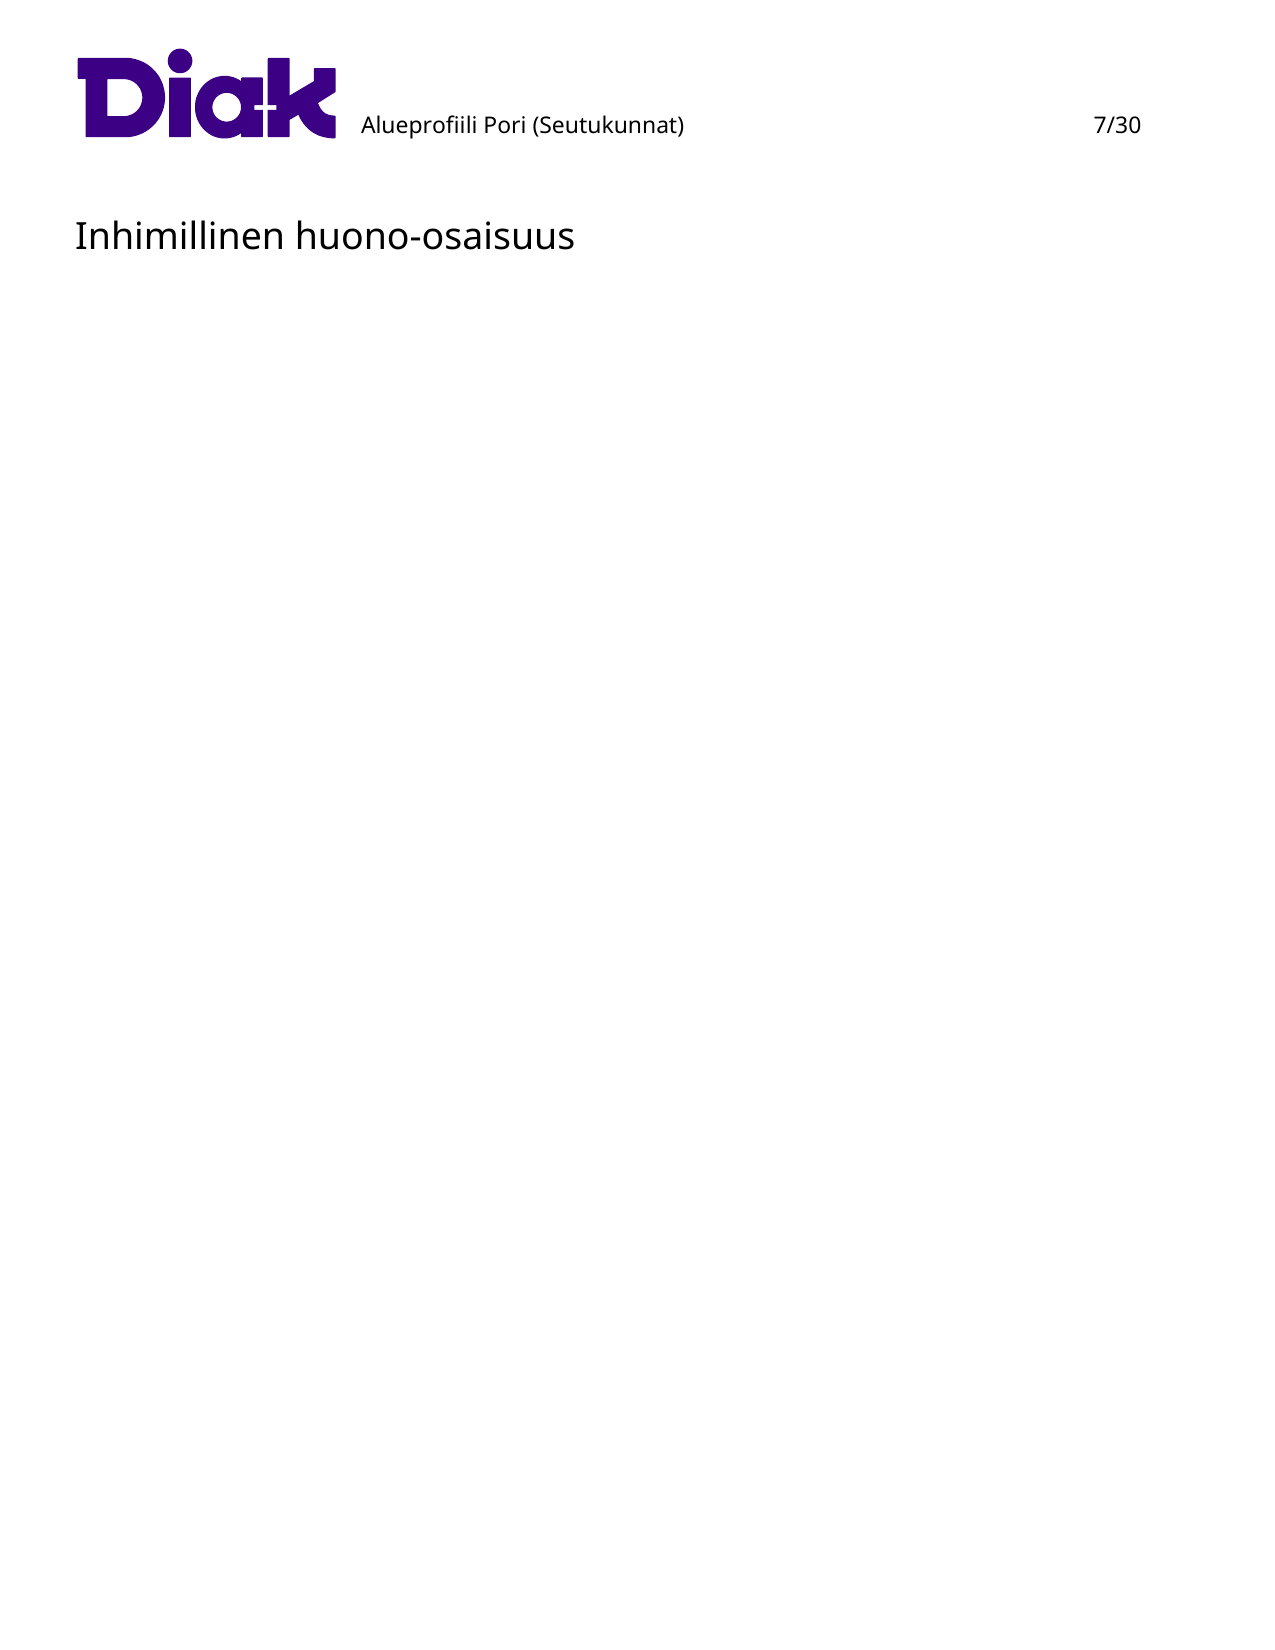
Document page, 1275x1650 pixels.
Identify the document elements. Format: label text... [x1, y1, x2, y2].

subtitle Inhimillinen huono-osaisuus [75, 209, 1200, 261]
